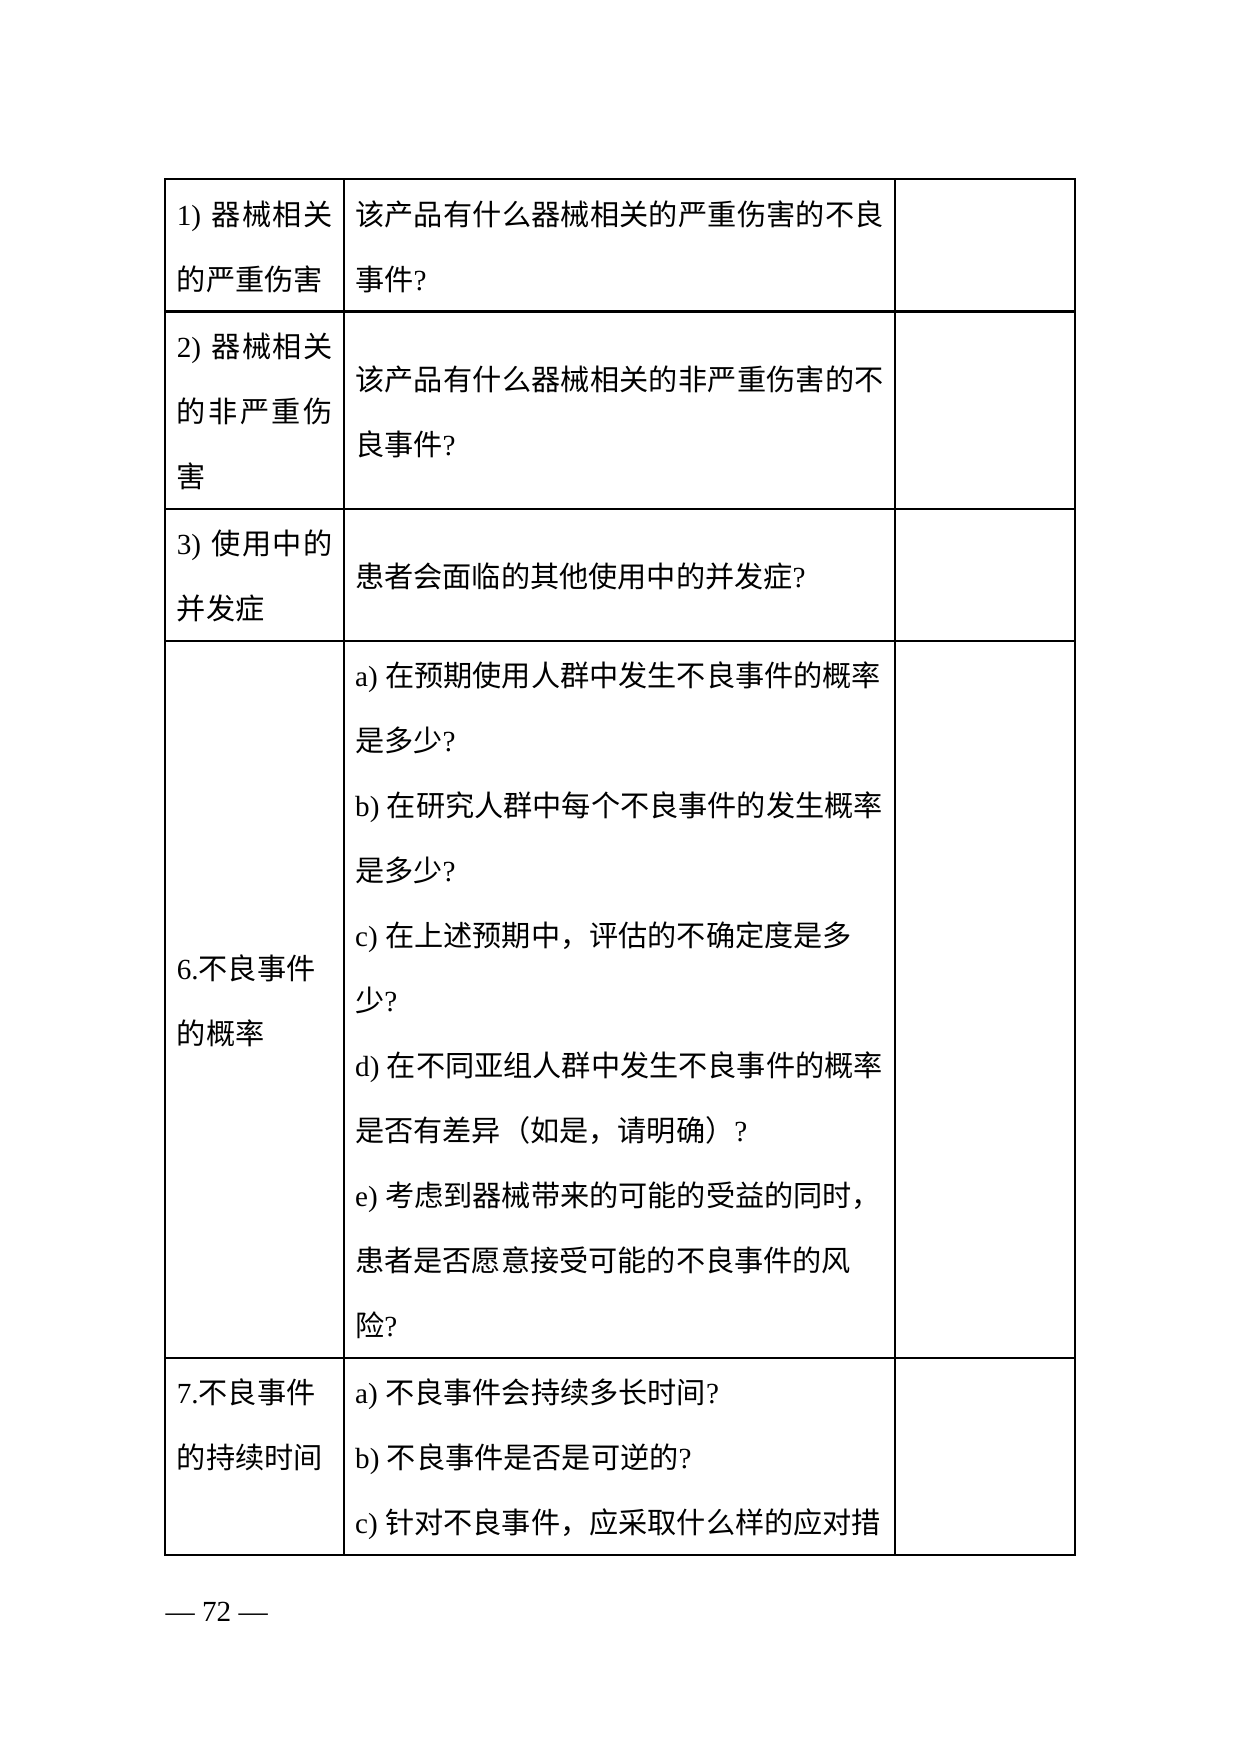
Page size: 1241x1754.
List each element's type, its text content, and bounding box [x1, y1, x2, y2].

table_cell [896, 642, 1074, 1357]
table_cell 7.不良事件的持续时间 [166, 1359, 343, 1554]
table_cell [345, 1359, 894, 1554]
table_cell 该产品有什么器械相关的非严重伤害的不良事件? [345, 313, 894, 507]
table_cell [896, 510, 1074, 639]
table_cell 6.不良事件的概率 [166, 642, 343, 1357]
table_cell a) 在预期使用人群中发生不良事件的概率是多少? b) 在研究人群中每个不良事件的发生概率是多少? c) 在上述预期中，评估的不确定度是多少? d) 在不同亚组人群中发生不良事件的概率是否有差异（如是，请明确）? e) 考虑到器械带来的可能的受益的同时，患者是否愿意接受可能的不良事件的风险? [345, 642, 894, 1357]
table_cell [896, 313, 1074, 507]
table_cell 该产品有什么器械相关的严重伤害的不良事件? [345, 180, 894, 310]
table_cell [896, 1359, 1074, 1554]
table_cell 患者会面临的其他使用中的并发症? [345, 510, 894, 639]
table_cell [896, 180, 1074, 310]
table_cell 2) 器械相关的非严重伤害 [166, 313, 343, 507]
table_cell 1) 器械相关的严重伤害 [166, 180, 343, 310]
table_cell 3) 使用中的并发症 [166, 510, 343, 639]
